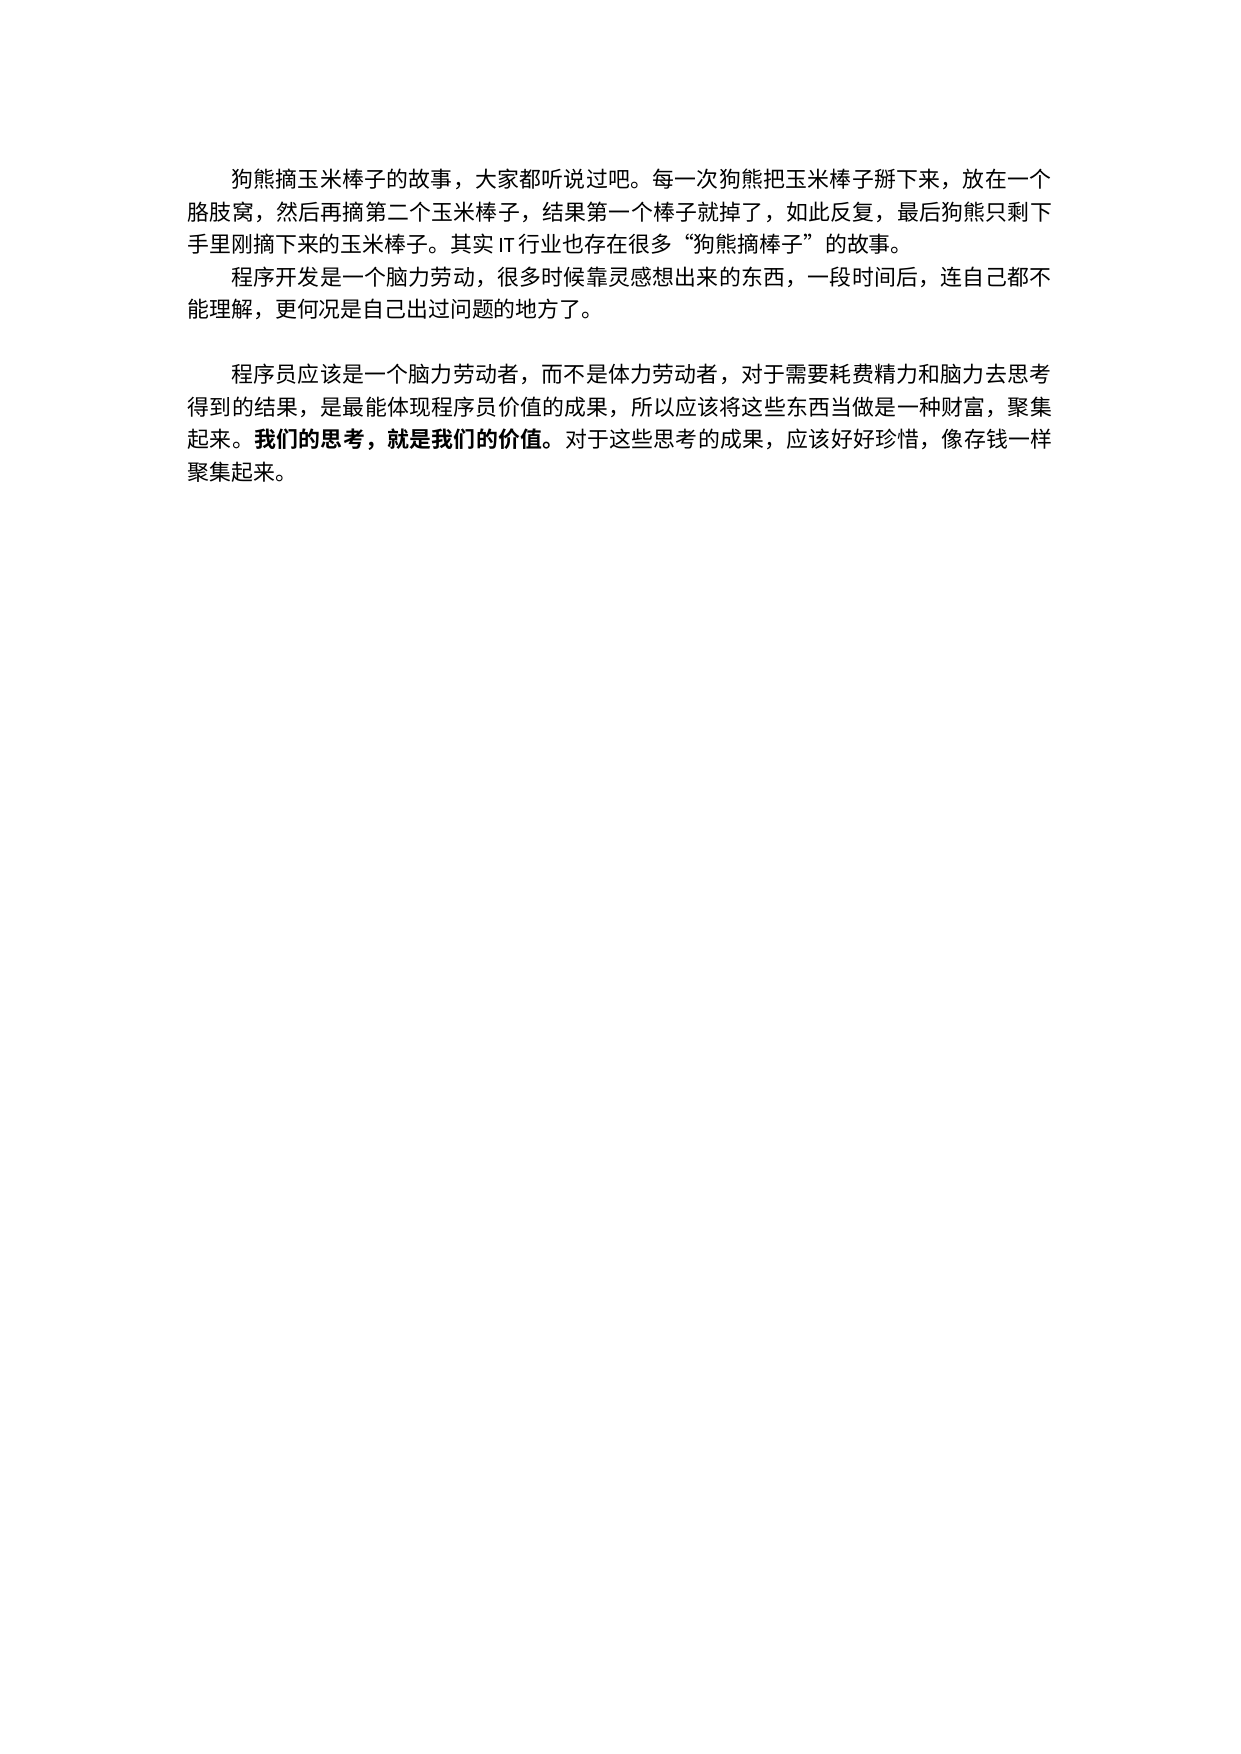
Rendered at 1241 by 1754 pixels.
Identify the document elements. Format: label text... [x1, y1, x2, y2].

text 程序员应该是一个脑力劳动者，而不是体力劳动者，对于需要耗费精力和脑力去思考得到的结果，是最能体现程序员价值的成果，所以应该将这些东西当做是一种财富，聚集起来。我们的思考，就是我们的价值。对于这些思考的成果，应该好好珍惜，像存钱一样，聚集起来。 [187, 357, 1053, 487]
text 程序开发是一个脑力劳动，很多时候靠灵感想出来的东西，一段时间后，连自己都不能理解，更何况是自己出过问题的地方了。 [187, 259, 1053, 324]
text 狗熊摘玉米棒子的故事，大家都听说过吧。每一次狗熊把玉米棒子掰下来，放在一个胳肢窝，然后再摘第二个玉米棒子，结果第一个棒子就掉了，如此反复，最后狗熊只剩下手里刚摘下来的玉米棒子。其实IT行业也存在很多“狗熊摘棒子”的故事。 [187, 162, 1053, 259]
